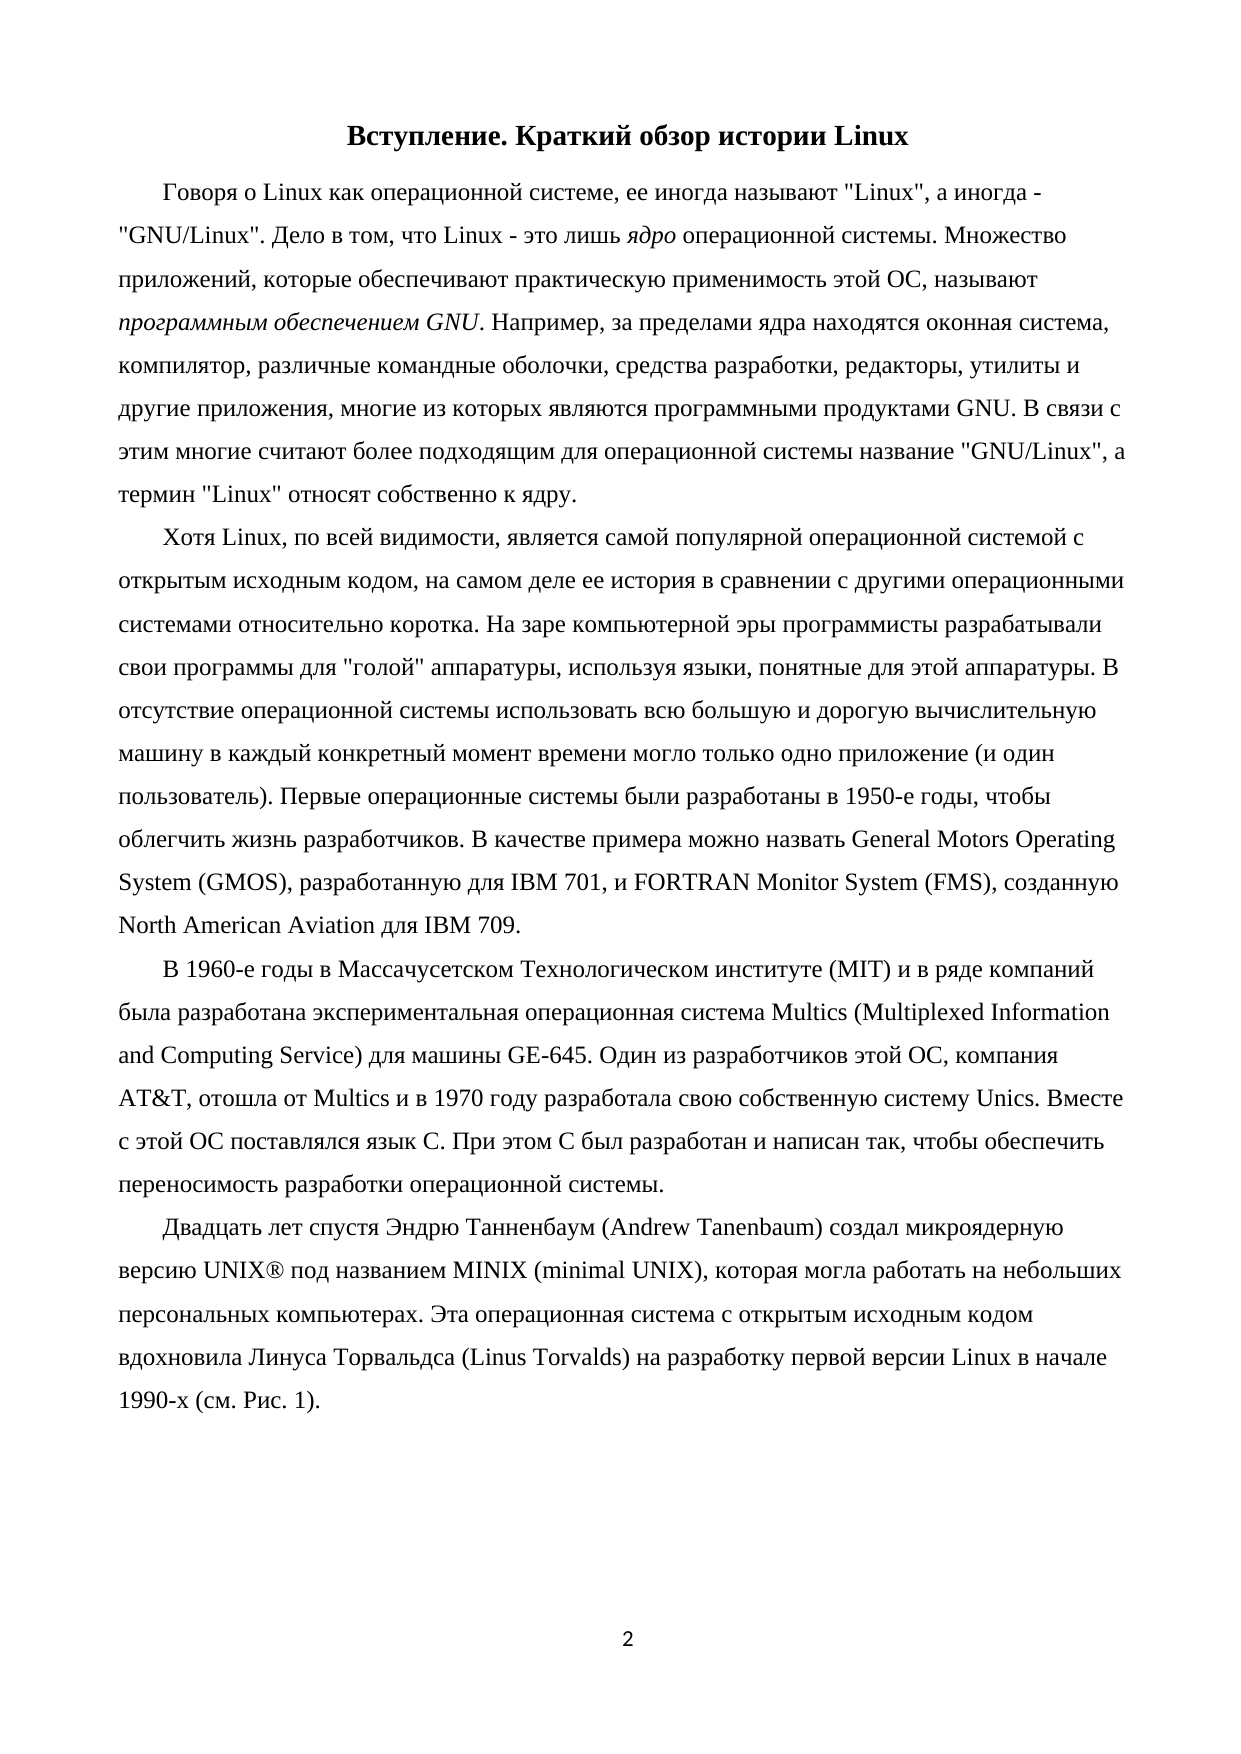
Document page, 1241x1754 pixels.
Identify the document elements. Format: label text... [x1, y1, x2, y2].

text В 1960-е годы в Массачусетском Технологическом институте (MIT) и в ряде компаний была разработана экспериментальная операционная система Multics (Multiplexed Information and Computing Service) для машины GE-645. Один из разработчиков этой ОС, компания AT&T, отошла от Multics и в 1970 году разработала свою собственную систему Unics. Вместе с этой ОС поставлялся язык C. При этом C был разработан и написан так, чтобы обеспечить переносимость разработки операционной системы. [118, 954, 1137, 1198]
text Говоря о Linux как операционной системе, ее иногда называют "Linux", а иногда - "GNU/Linux". Дело в том, что Linux - это лишь ядро операционной системы. Множество приложений, которые обеспечивают практическую применимость этой ОС, называют программным обеспечением GNU. Например, за пределами ядра находятся оконная система, компилятор, различные командные оболочки, средства разработки, редакторы, утилиты и другие приложения, многие из которых являются программными продуктами GNU. В связи с этим многие считают более подходящим для операционной системы название "GNU/Linux", а термин "Linux" относят собственно к ядру. [118, 177, 1137, 508]
text Двадцать лет спустя Эндрю Танненбаум (Andrew Tanenbaum) создал микроядерную версию UNIX® под названием MINIX (minimal UNIX), которая могла работать на небольших персональных компьютерах. Эта операционная система с открытым исходным кодом вдохновила Линуса Торвальдса (Linus Torvalds) на разработку первой версии Linux в начале 1990-х (см. Рис. 1). [118, 1212, 1137, 1414]
text Вступление. Краткий обзор истории Linux [118, 118, 1137, 152]
text Хотя Linux, по всей видимости, является самой популярной операционной системой с открытым исходным кодом, на самом деле ее история в сравнении с другими операционными системами относительно коротка. На заре компьютерной эры программисты разрабатывали свои программы для "голой" аппаратуры, используя языки, понятные для этой аппаратуры. В отсутствие операционной системы использовать всю большую и дорогую вычислительную машину в каждый конкретный момент времени могло только одно приложение (и один пользователь). Первые операционные системы были разработаны в 1950-е годы, чтобы облегчить жизнь разработчиков. В качестве примера можно назвать General Motors Operating System (GMOS), разработанную для IBM 701, и FORTRAN Monitor System (FMS), созданную North American Aviation для IBM 709. [118, 522, 1137, 939]
